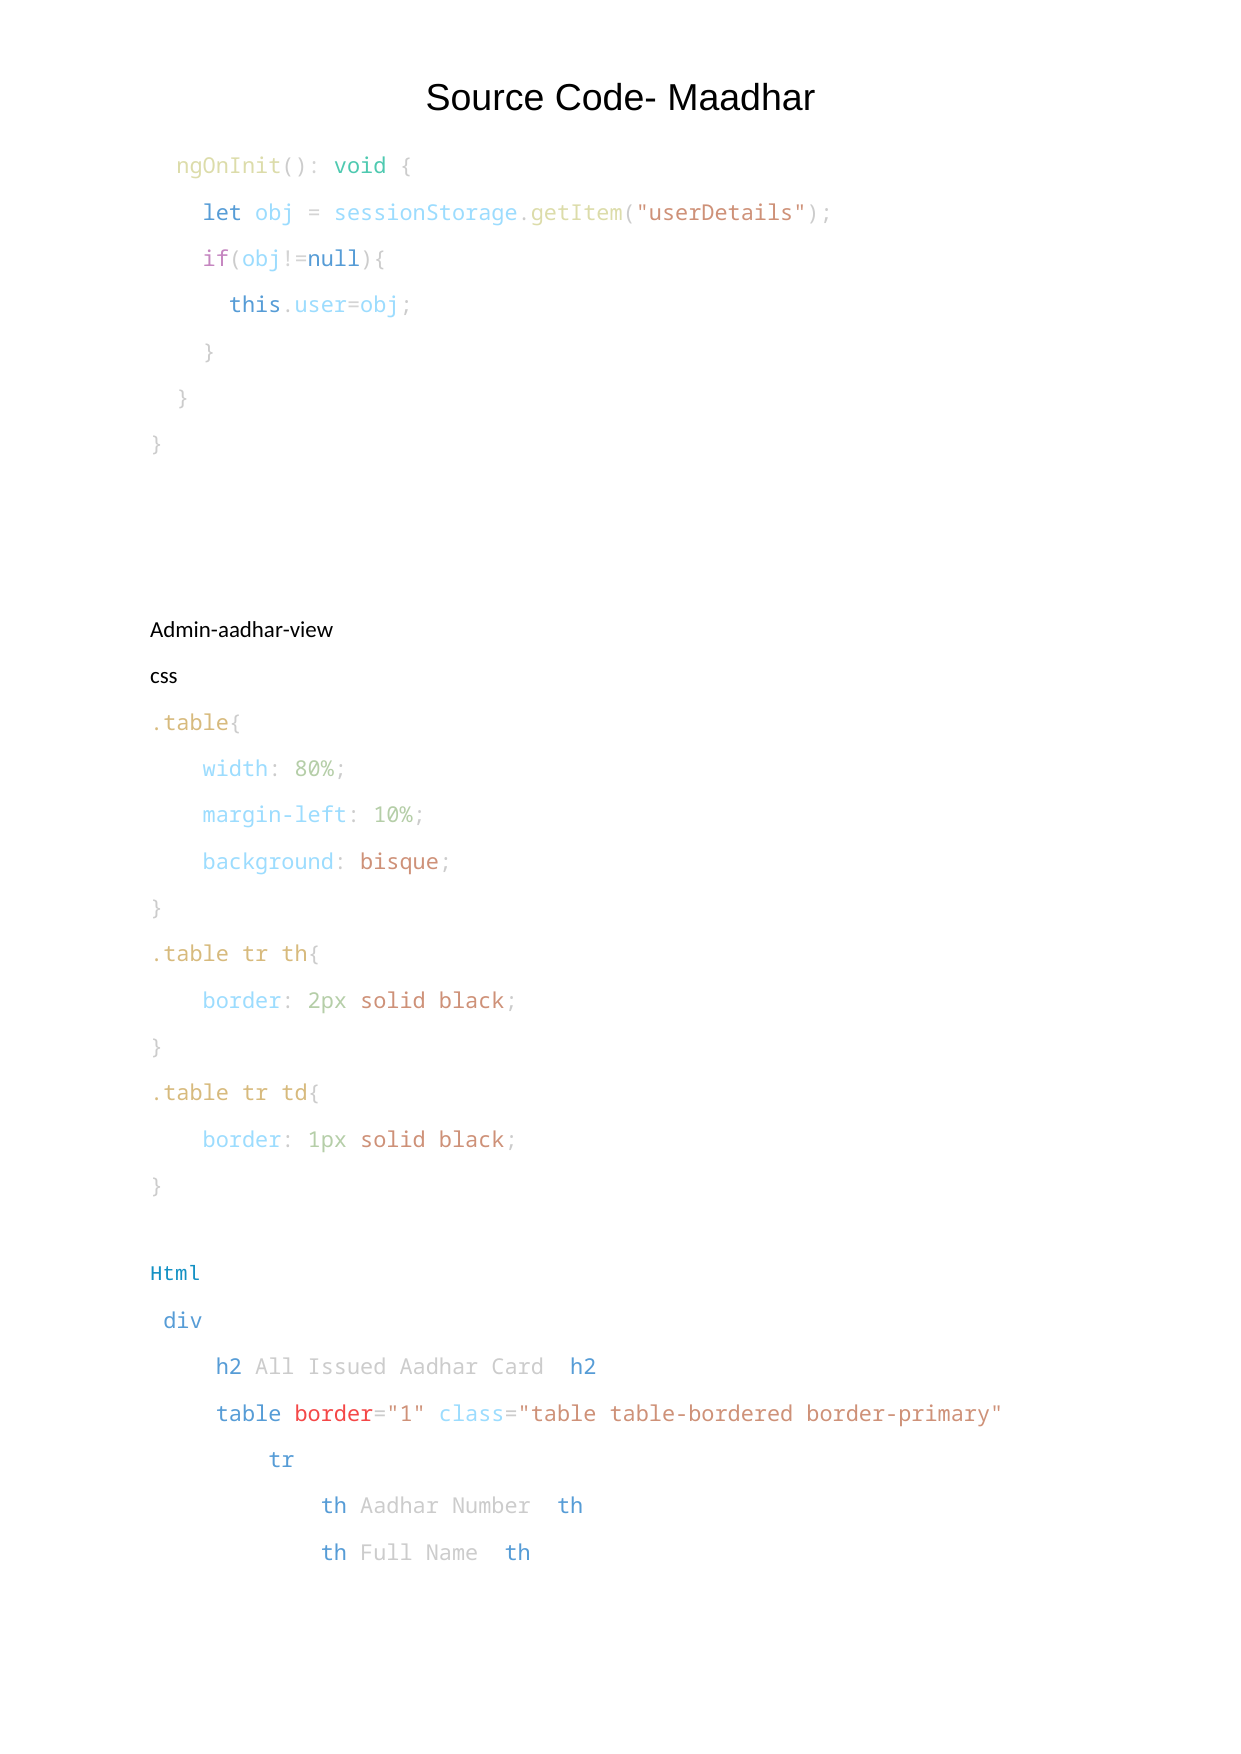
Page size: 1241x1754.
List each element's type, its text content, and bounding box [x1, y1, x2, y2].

text css [150, 660, 1090, 689]
text let obj = sessionStorage.getItem("userDetails"); [150, 196, 1090, 226]
text ngOnInit(): void { [150, 150, 1090, 180]
text <th>Full Name</th> [150, 1536, 1090, 1566]
text .table tr th{ [150, 938, 1090, 968]
text } [150, 1170, 1090, 1199]
text margin-left: 10%; [150, 799, 1090, 829]
text width: 80%; [150, 753, 1090, 782]
text background: bisque; [150, 845, 1090, 875]
text border: 1px solid black; [150, 1123, 1090, 1153]
text Html [150, 1262, 1090, 1286]
text } [150, 335, 1090, 365]
text } [150, 382, 1090, 411]
text <h2>All Issued Aadhar Card</h2> [150, 1351, 1090, 1381]
text border: 2px solid black; [150, 984, 1090, 1014]
text if(obj!=null){ [150, 243, 1090, 272]
text .table tr td{ [150, 1077, 1090, 1107]
text .table{ [150, 706, 1090, 736]
text } [150, 428, 1090, 458]
text <table border="1" class="table table-bordered border-primary"> [150, 1397, 1090, 1427]
text <tr> [150, 1444, 1090, 1473]
text <th>Aadhar Number</th> [150, 1490, 1090, 1520]
text } [150, 892, 1090, 921]
text this.user=obj; [150, 289, 1090, 319]
text } [150, 1031, 1090, 1060]
text Admin-aadhar-view [150, 613, 1090, 643]
text <div> [150, 1305, 1090, 1334]
